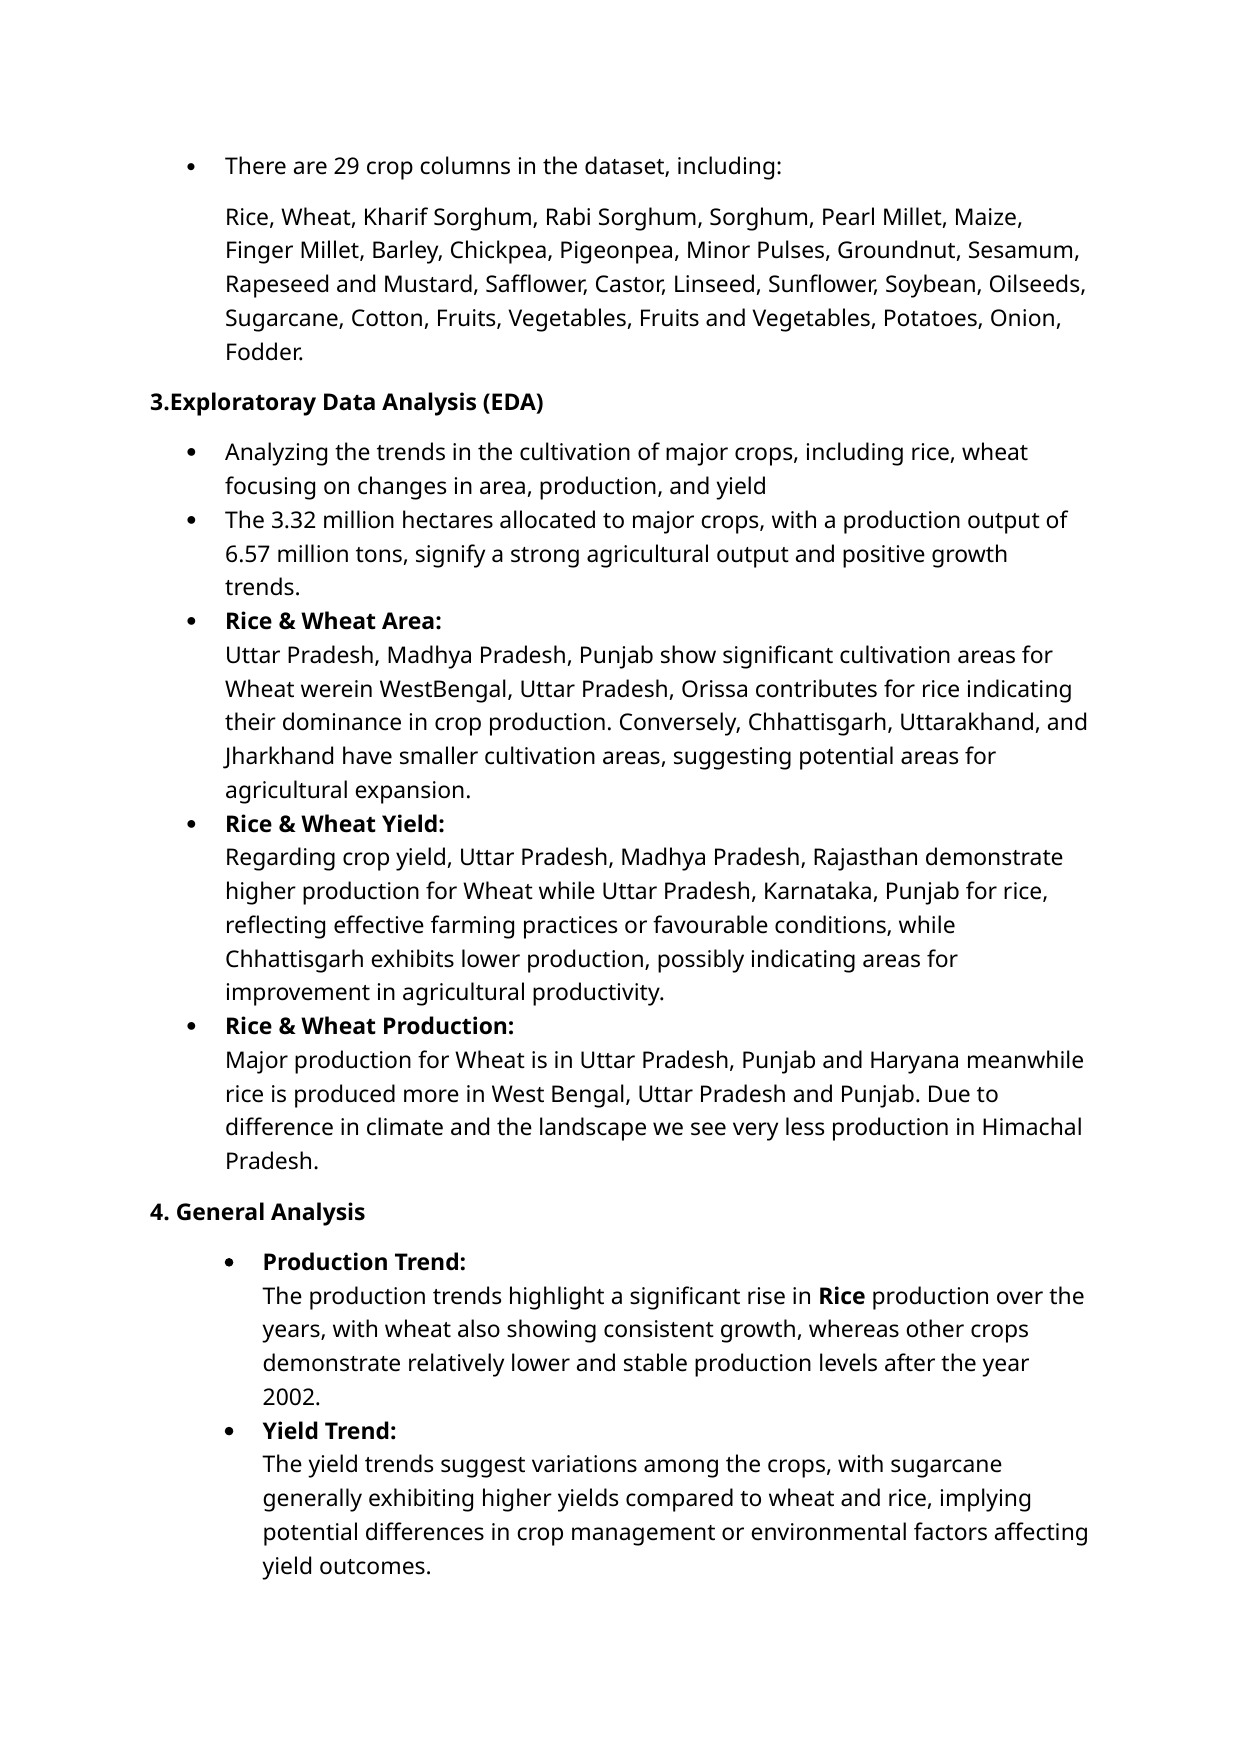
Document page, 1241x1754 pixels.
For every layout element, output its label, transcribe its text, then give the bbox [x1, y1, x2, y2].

list Production Trend: [225, 1246, 1090, 1277]
list Rice & Wheat Production: [187, 1010, 1090, 1041]
list Yield Trend: [225, 1414, 1090, 1446]
text 4. General Analysis [150, 1195, 1090, 1227]
text Rice, Wheat, Kharif Sorghum, Rabi Sorghum, Sorghum, Pearl Millet, Maize, Finger Millet, Barley, Chickpea, Pigeonpea, Minor Pulses, Groundnut, Sesamum, Rapeseed and Mustard, Safflower, Castor, Linseed, Sunflower, Soybean, Oilseeds, Sugarcane, Cotton, Fruits, Vegetables, Fruits and Vegetables, Potatoes, Onion, Fodder. [225, 200, 1090, 367]
list Uttar Pradesh, Madhya Pradesh, Punjab show significant cultivation areas for Wheat werein WestBengal, Uttar Pradesh, Orissa contributes for rice indicating their dominance in crop production. Conversely, Chhattisgarh, Uttarakhand, and Jharkhand have smaller cultivation areas, suggesting potential areas for agricultural expansion. [225, 639, 1090, 805]
list There are 29 crop columns in the dataset, including: [187, 150, 1090, 181]
list Rice & Wheat Area: [187, 605, 1090, 636]
list Rice & Wheat Yield: [187, 807, 1090, 839]
list Regarding crop yield, Uttar Pradesh, Madhya Pradesh, Rajasthan demonstrate higher production for Wheat while Uttar Pradesh, Karnataka, Punjab for rice, reflecting effective farming practices or favourable conditions, while Chhattisgarh exhibits lower production, possibly indicating areas for improvement in agricultural productivity. [225, 841, 1090, 1007]
text 3.Exploratoray Data Analysis (EDA) [150, 386, 1090, 417]
list The yield trends suggest variations among the crops, with sugarcane generally exhibiting higher yields compared to wheat and rice, implying potential differences in crop management or environmental factors affecting yield outcomes. [262, 1448, 1090, 1581]
list Analyzing the trends in the cultivation of major crops, including rice, wheat focusing on changes in area, production, and yield [187, 436, 1090, 501]
list Major production for Wheat is in Uttar Pradesh, Punjab and Haryana meanwhile rice is produced more in West Bengal, Uttar Pradesh and Punjab. Due to difference in climate and the landscape we see very less production in Himachal Pradesh. [225, 1044, 1090, 1176]
list The production trends highlight a significant rise in Rice production over the years, with wheat also showing consistent growth, whereas other crops demonstrate relatively lower and stable production levels after the year 2002. [262, 1279, 1090, 1412]
list The 3.32 million hectares allocated to major crops, with a production output of 6.57 million tons, signify a strong agricultural output and positive growth trends. [187, 504, 1090, 602]
